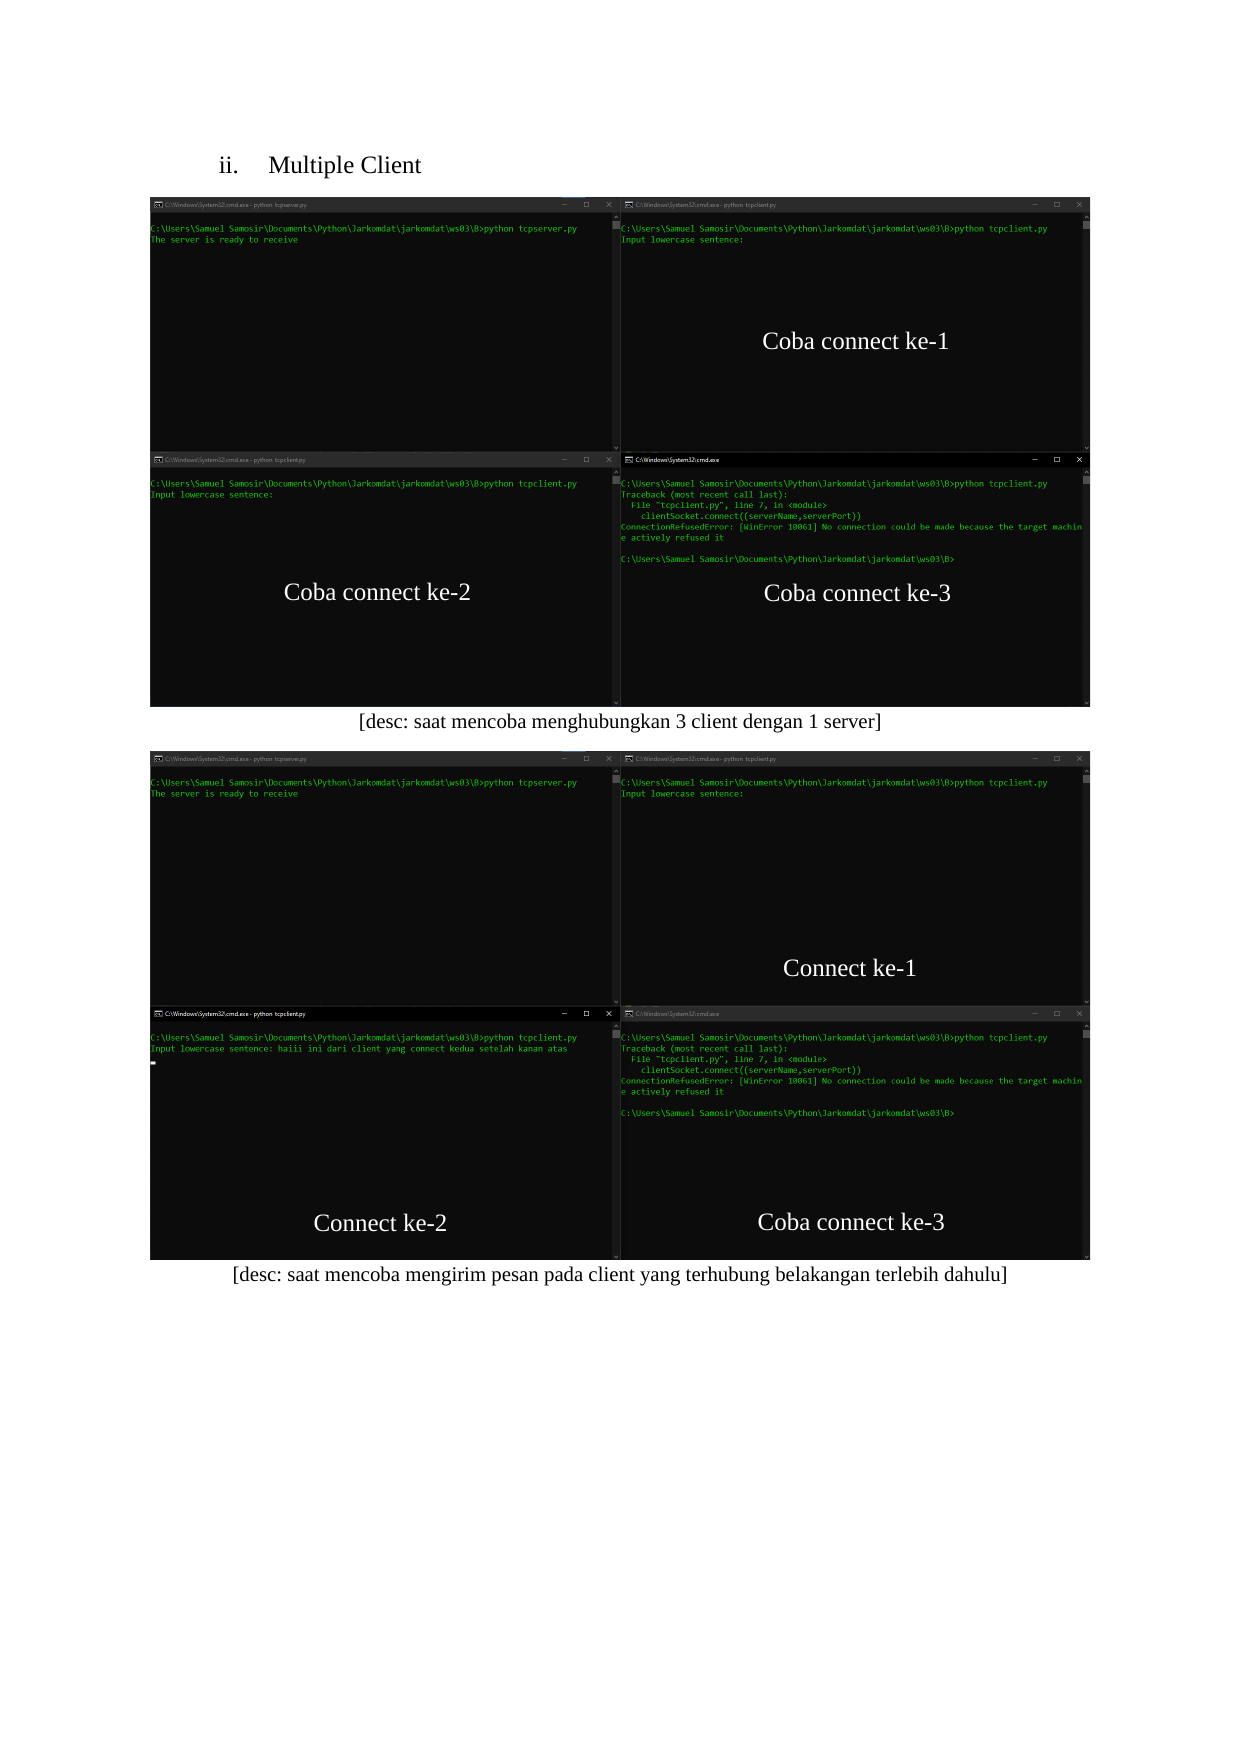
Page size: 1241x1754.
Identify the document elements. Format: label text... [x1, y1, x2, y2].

picture [150, 197, 1091, 707]
list Multiple Client [239, 150, 1090, 179]
text [desc: saat mencoba mengirim pesan pada client yang terhubung belakangan terlebih dahulu] [150, 1260, 1090, 1286]
text [desc: saat mencoba menghubungkan 3 client dengan 1 server] [150, 707, 1090, 733]
picture [150, 751, 1091, 1260]
